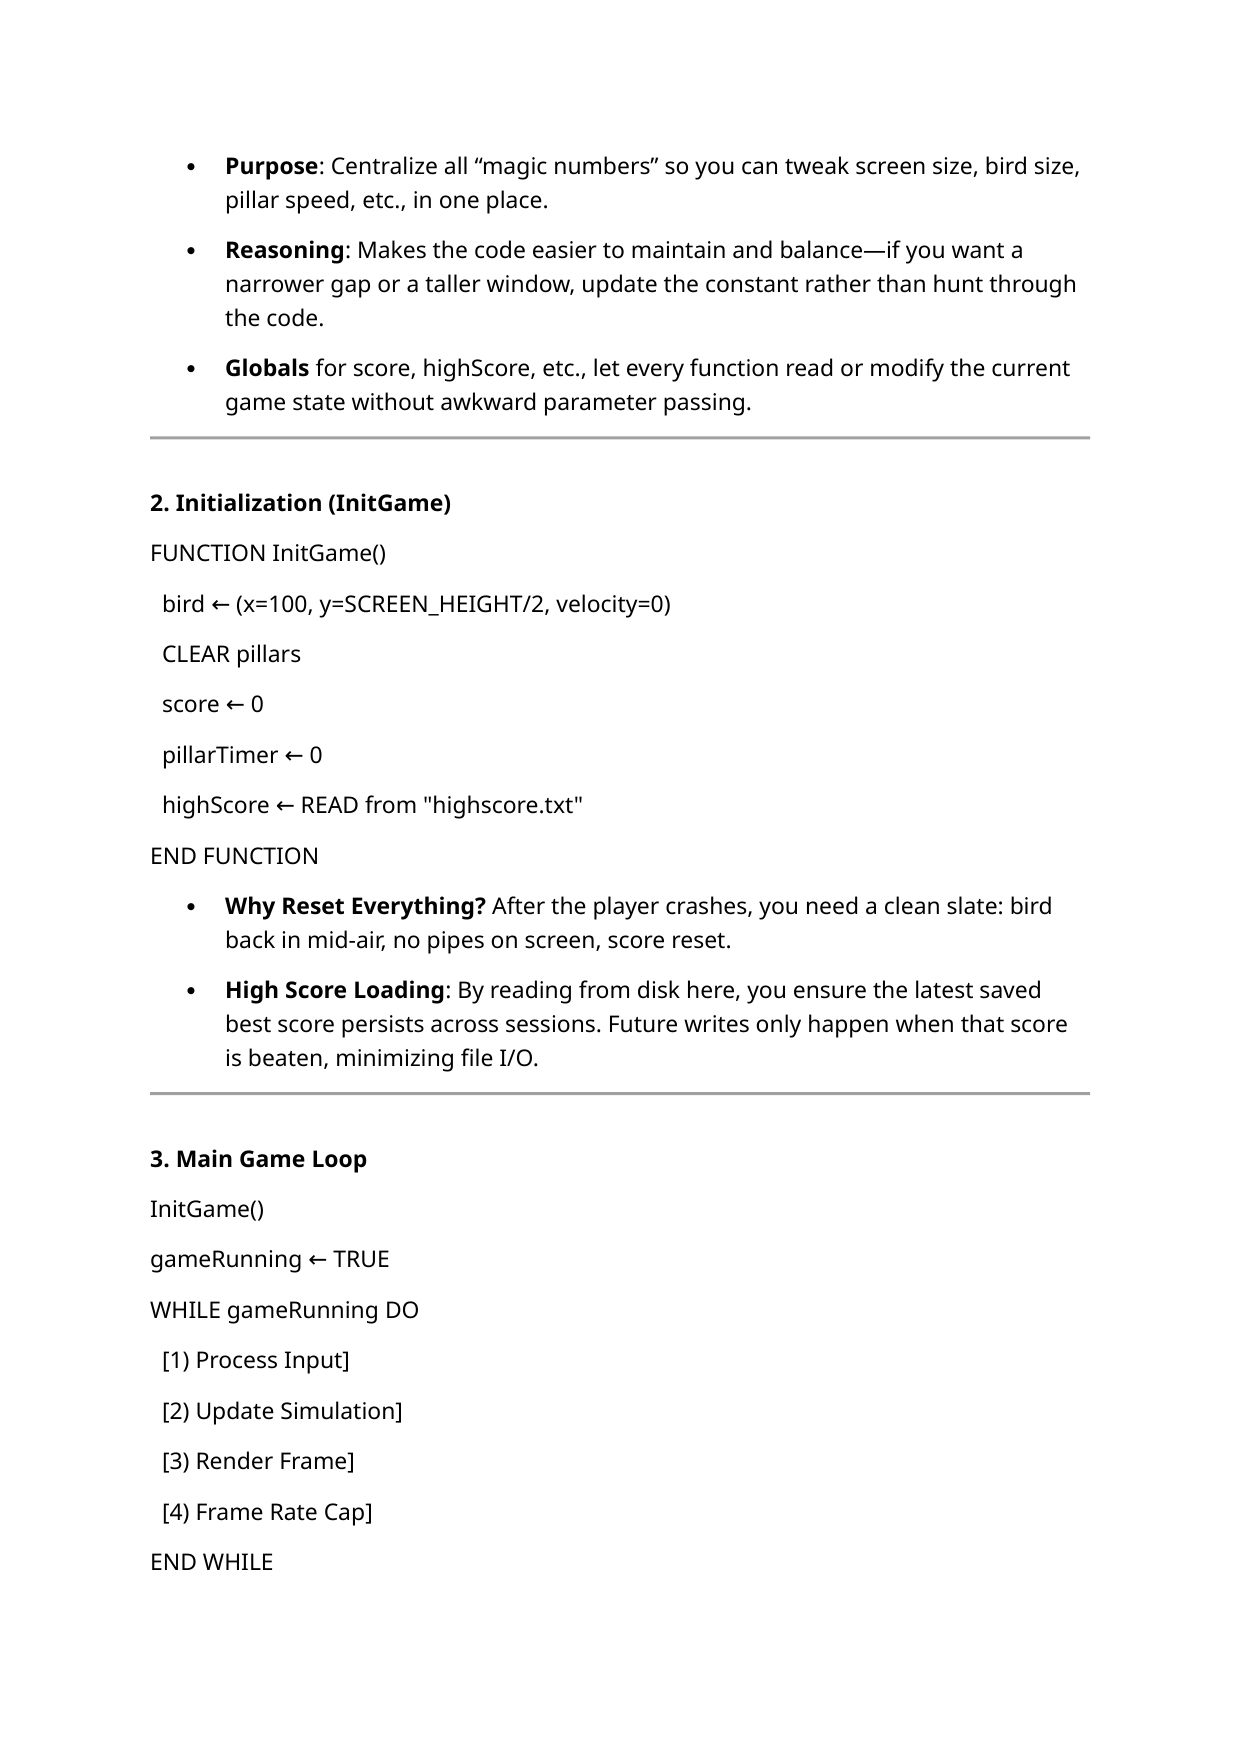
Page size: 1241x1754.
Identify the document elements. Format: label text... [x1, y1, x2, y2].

text InitGame() [150, 1193, 1090, 1224]
text END WHILE [150, 1546, 1090, 1577]
list High Score Loading: By reading from disk here, you ensure the latest saved best score persists across sessions. Future writes only happen when that score is beaten, minimizing file I/O. [187, 974, 1090, 1073]
text 3. Main Game Loop [150, 1142, 1090, 1174]
text bird ← (x=100, y=SCREEN_HEIGHT/2, velocity=0) [150, 587, 1090, 619]
text CLEAR pillars [150, 638, 1090, 669]
text [2) Update Simulation] [150, 1394, 1090, 1426]
text WHILE gameRunning DO [150, 1294, 1090, 1325]
text score ← 0 [150, 688, 1090, 719]
text gameRunning ← TRUE [150, 1243, 1090, 1274]
text [4) Frame Rate Cap] [150, 1495, 1090, 1527]
text [3) Render Frame] [150, 1445, 1090, 1476]
text [1) Process Input] [150, 1344, 1090, 1375]
text pillarTimer ← 0 [150, 739, 1090, 770]
text 2. Initialization (InitGame) [150, 487, 1090, 518]
text FUNCTION InitGame() [150, 537, 1090, 568]
list Globals for score, highScore, etc., let every function read or modify the current game state without awkward parameter passing. [187, 352, 1090, 417]
list Reasoning: Makes the code easier to maintain and balance—if you want a narrower gap or a taller window, update the constant rather than hunt through the code. [187, 234, 1090, 333]
text END FUNCTION [150, 839, 1090, 871]
text highScore ← READ from "highscore.txt" [150, 789, 1090, 820]
list Purpose: Centralize all “magic numbers” so you can tweak screen size, bird size, pillar speed, etc., in one place. [187, 150, 1090, 215]
list Why Reset Everything? After the player crashes, you need a clean slate: bird back in mid-air, no pipes on screen, score reset. [187, 890, 1090, 955]
